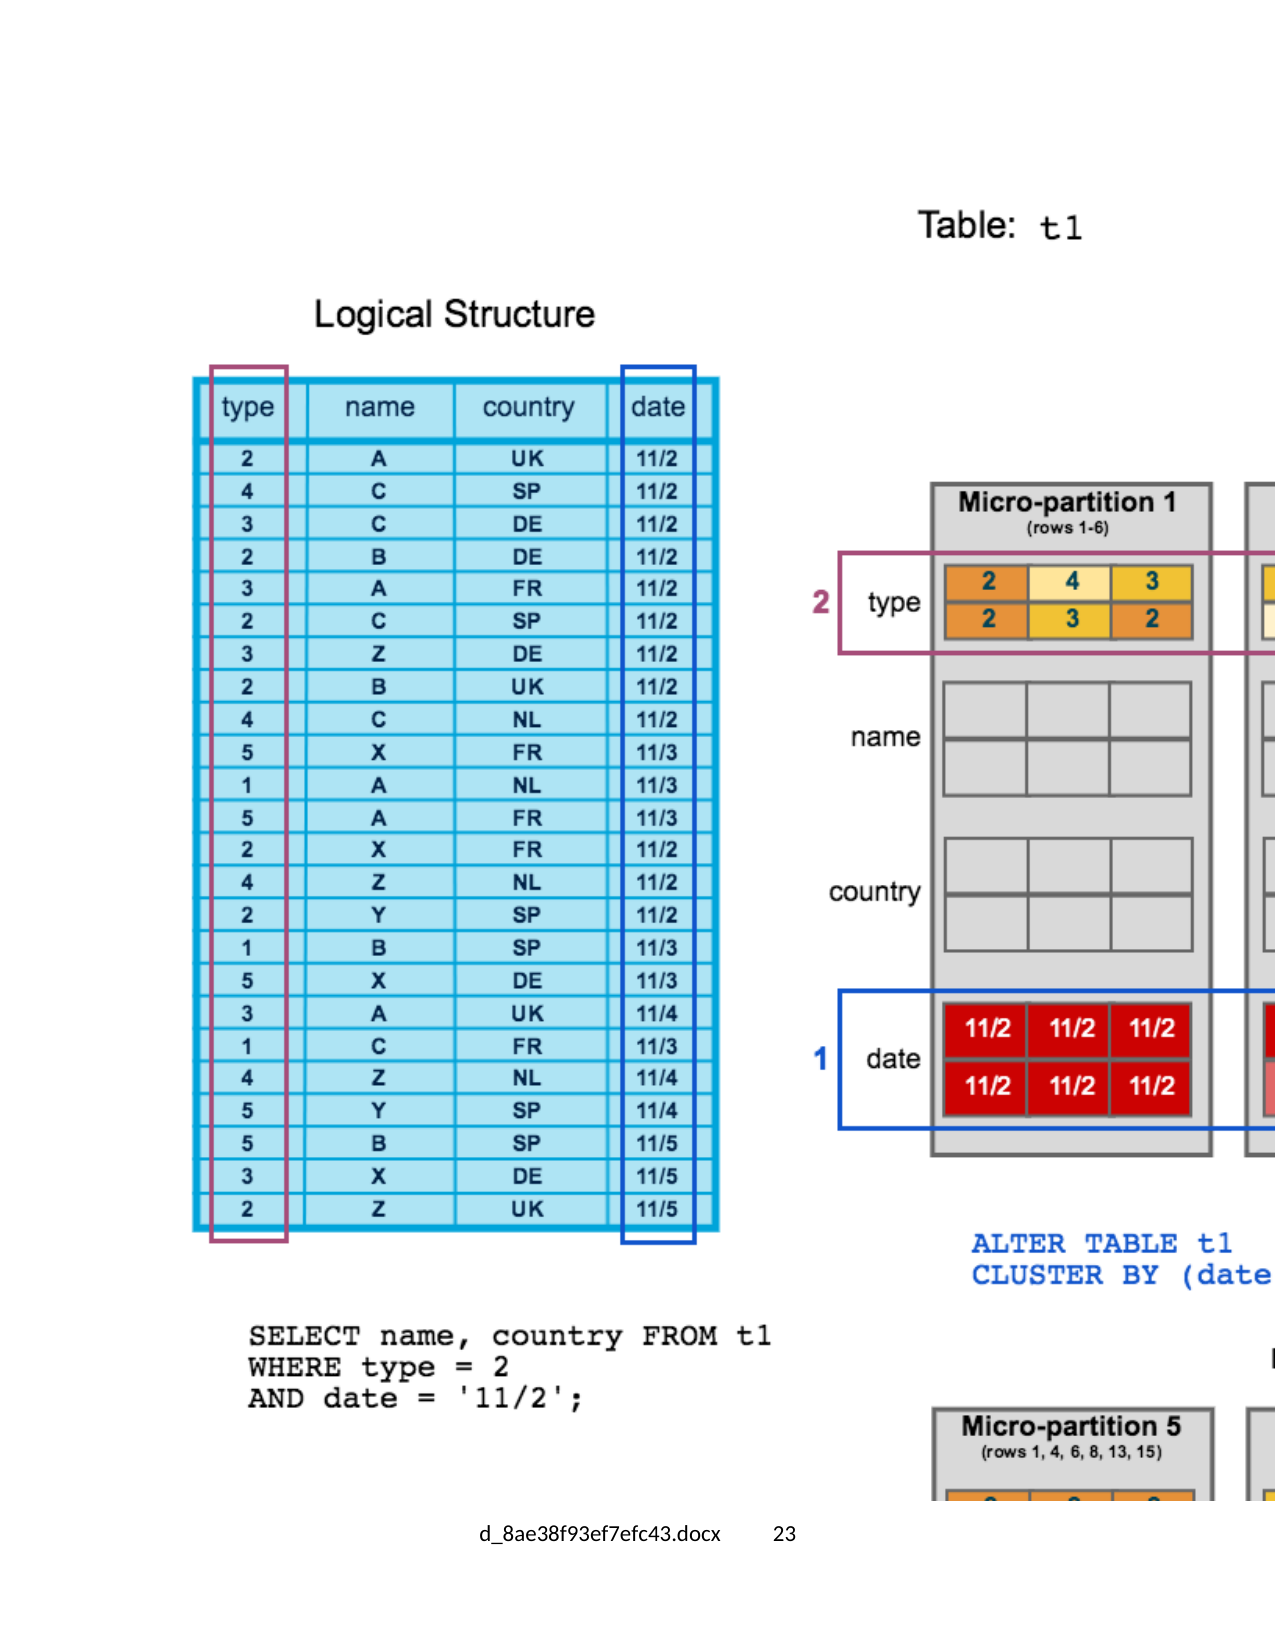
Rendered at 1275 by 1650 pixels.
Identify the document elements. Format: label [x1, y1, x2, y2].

picture [150, 150, 1275, 1501]
